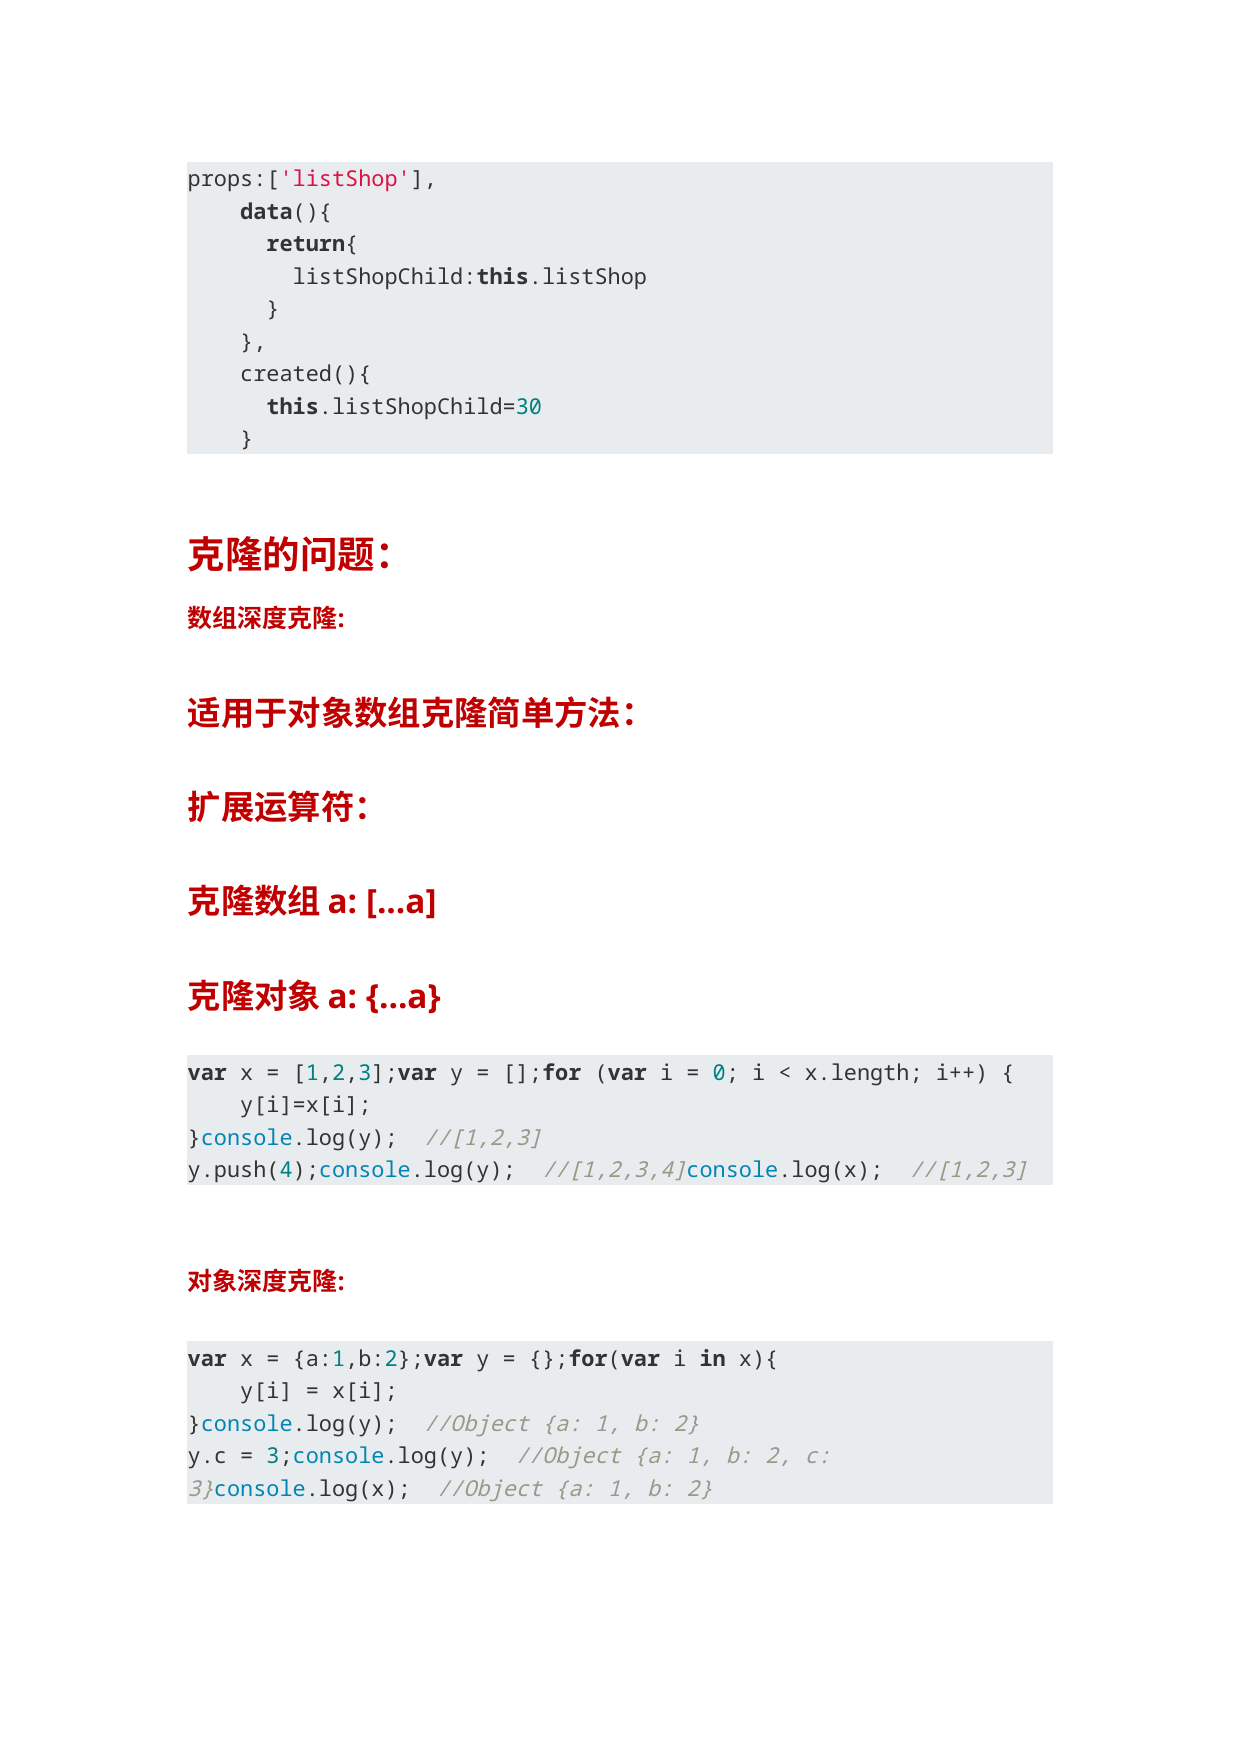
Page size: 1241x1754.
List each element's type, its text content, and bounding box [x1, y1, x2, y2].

text }console.log(y); //Object {a: 1, b: 2} [187, 1406, 1053, 1439]
text data(){ [187, 194, 1053, 227]
text }, [187, 324, 1053, 357]
text } [187, 422, 1053, 454]
text var x = [1,2,3];var y = [];for (var i = 0; i < x.length; i++) { [187, 1055, 1053, 1088]
text listShopChild:this.listShop [187, 259, 1053, 292]
text }console.log(y); //[1,2,3] [187, 1120, 1053, 1153]
text } [187, 292, 1053, 324]
text 对象深度克隆: [187, 1247, 1053, 1312]
text 数组深度克隆: [187, 584, 1053, 649]
text this.listShopChild=30 [187, 389, 1053, 422]
text return{ [187, 227, 1053, 259]
text var x = {a:1,b:2};var y = {};for(var i in x){ [187, 1341, 1053, 1374]
text y[i]=x[i]; [187, 1088, 1053, 1120]
text y.push(4);console.log(y); //[1,2,3,4]console.log(x); //[1,2,3] [187, 1153, 1053, 1185]
list 克隆的问题： [187, 519, 1053, 584]
text y.c = 3;console.log(y); //Object {a: 1, b: 2, c: 3}console.log(x); //Object {a: 1, b: 2} [187, 1439, 1053, 1504]
text 克隆数组a: [...a] [187, 867, 1053, 932]
text 适用于对象数组克隆简单方法： [187, 679, 1053, 744]
text 扩展运算符： [187, 773, 1053, 838]
text props:['listShop'], [187, 162, 1053, 194]
text 克隆对象a: {...a} [187, 961, 1053, 1026]
text y[i] = x[i]; [187, 1374, 1053, 1406]
text created(){ [187, 357, 1053, 389]
